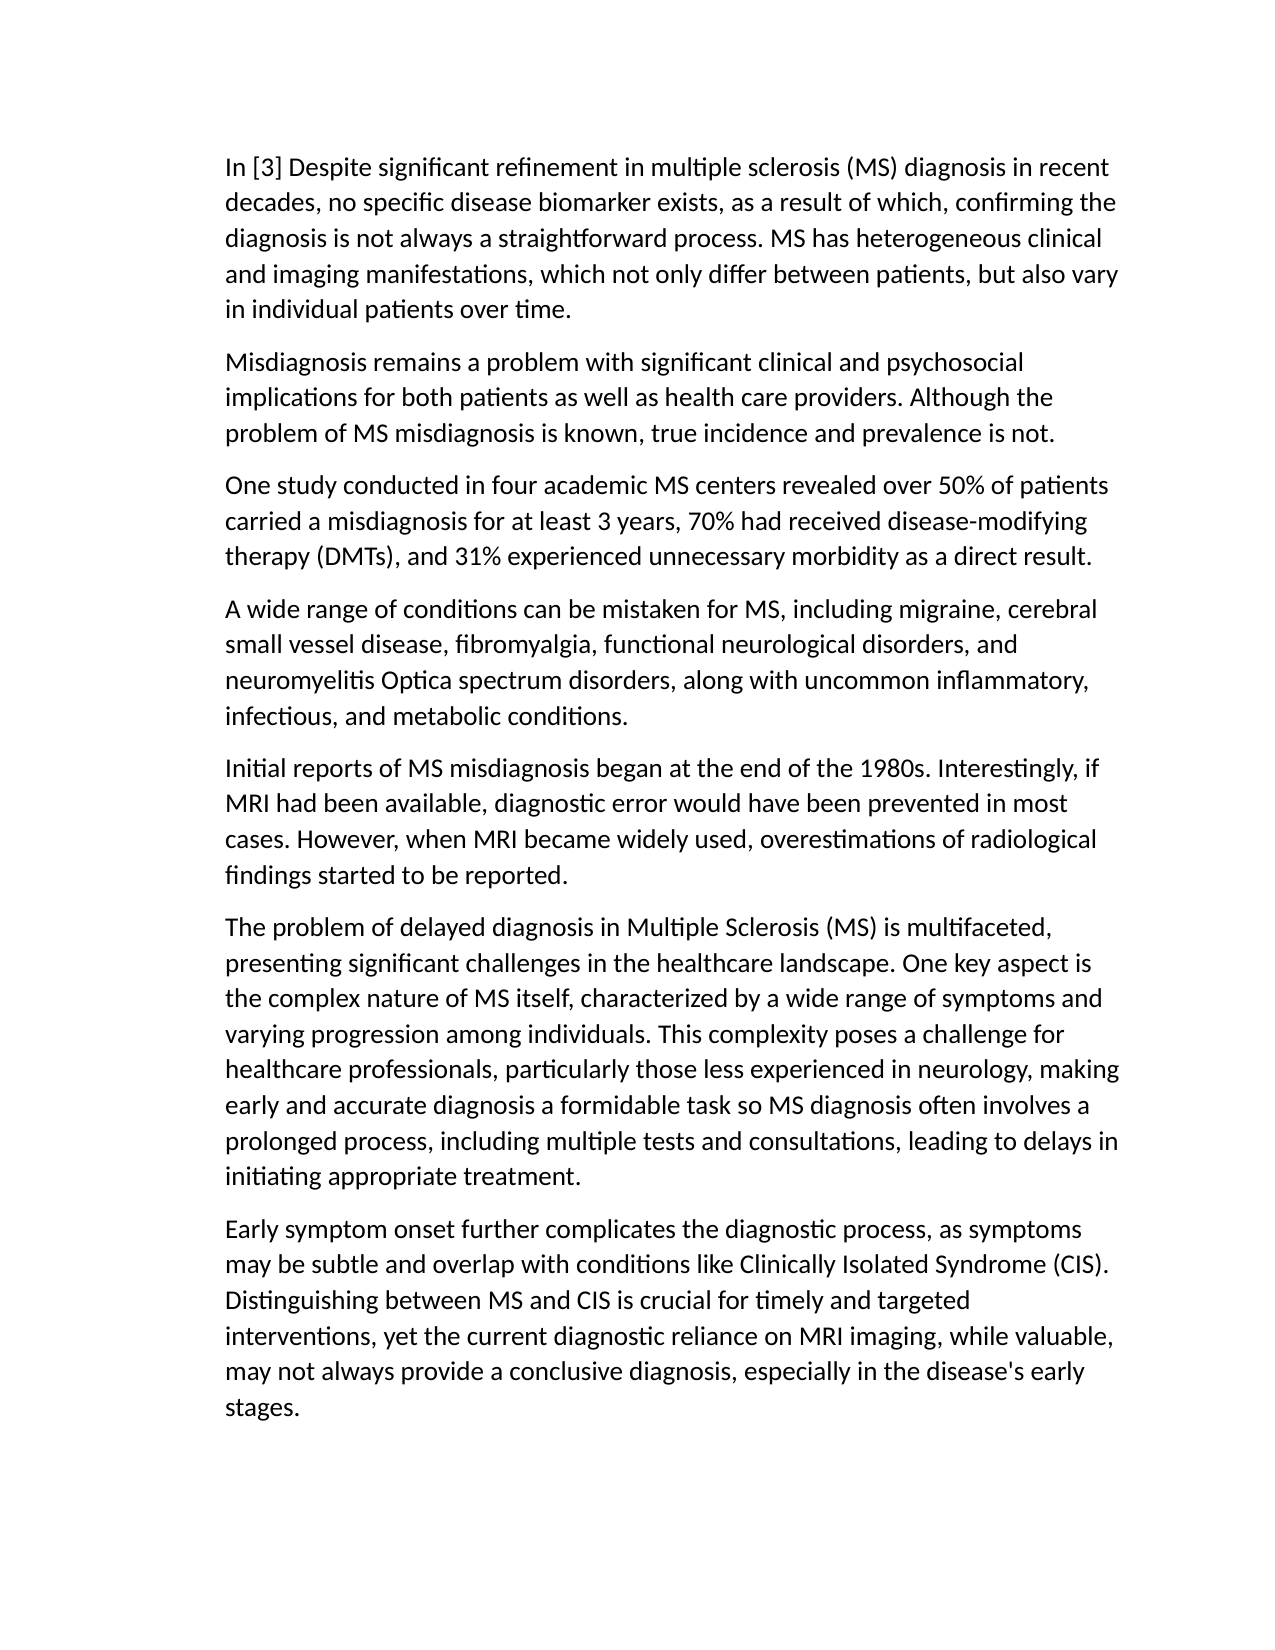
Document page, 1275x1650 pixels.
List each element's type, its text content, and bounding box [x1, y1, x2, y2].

text One study conducted in four academic MS centers revealed over 50% of patients carried a misdiagnosis for at least 3 years, 70% had received disease-modifying therapy (DMTs), and 31% experienced unnecessary morbidity as a direct result. [225, 468, 1125, 573]
text The problem of delayed diagnosis in Multiple Sclerosis (MS) is multifaceted, presenting significant challenges in the healthcare landscape. One key aspect is the complex nature of MS itself, characterized by a wide range of symptoms and varying progression among individuals. This complexity poses a challenge for healthcare professionals, particularly those less experienced in neurology, making early and accurate diagnosis a formidable task so MS diagnosis often involves a prolonged process, including multiple tests and consultations, leading to delays in initiating appropriate treatment. [225, 910, 1125, 1193]
text Early symptom onset further complicates the diagnostic process, as symptoms may be subtle and overlap with conditions like Clinically Isolated Syndrome (CIS). Distinguishing between MS and CIS is crucial for timely and targeted interventions, yet the current diagnostic reliance on MRI imaging, while valuable, may not always provide a conclusive diagnosis, especially in the disease's early stages. [225, 1212, 1125, 1423]
text A wide range of conditions can be mistaken for MS, including migraine, cerebral small vessel disease, fibromyalgia, functional neurological disorders, and neuromyelitis Optica spectrum disorders, along with uncommon inflammatory, infectious, and metabolic conditions. [225, 592, 1125, 732]
text Initial reports of MS misdiagnosis began at the end of the 1980s. Interestingly, if MRI had been available, diagnostic error would have been prevented in most cases. However, when MRI became widely used, overestimations of radiological findings started to be reported. [225, 751, 1125, 891]
text In [3] Despite significant refinement in multiple sclerosis (MS) diagnosis in recent decades, no specific disease biomarker exists, as a result of which, confirming the diagnosis is not always a straightforward process. MS has heterogeneous clinical and imaging manifestations, which not only differ between patients, but also vary in individual patients over time. [225, 150, 1125, 326]
text Misdiagnosis remains a problem with significant clinical and psychosocial implications for both patients as well as health care providers. Although the problem of MS misdiagnosis is known, true incidence and prevalence is not. [225, 345, 1125, 449]
